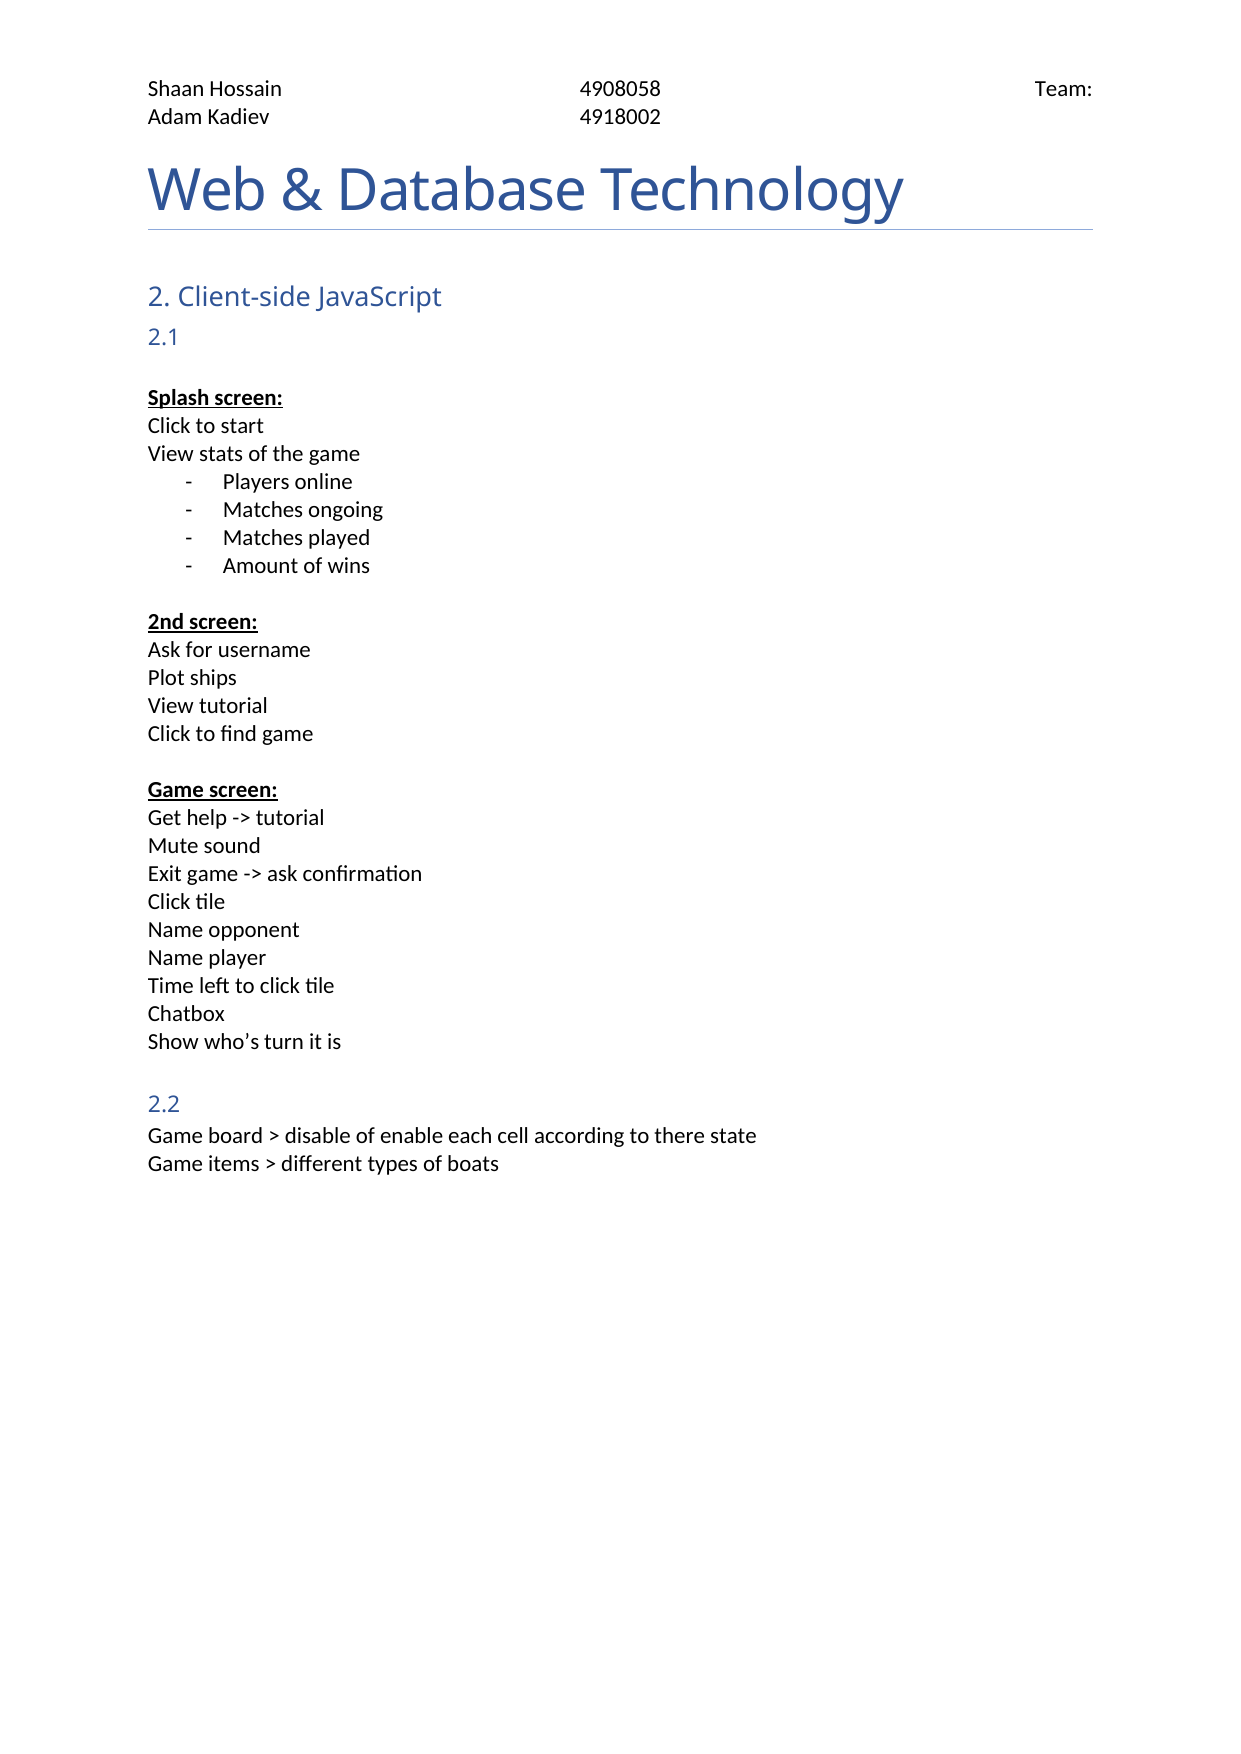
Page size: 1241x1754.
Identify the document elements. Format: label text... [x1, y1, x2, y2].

subtitle 2.1 [148, 321, 1093, 352]
text View tutorial [148, 691, 1093, 719]
text Game items > different types of boats [148, 1149, 1093, 1177]
text 2nd screen: [148, 607, 1093, 635]
subtitle 2. Client-side JavaScript [148, 277, 1093, 314]
text Chatbox [148, 999, 1093, 1027]
text Ask for username [148, 635, 1093, 663]
text Show who’s turn it is [148, 1027, 1093, 1055]
text Time left to click tile [148, 971, 1093, 999]
text Exit game -> ask confirmation [148, 859, 1093, 887]
text Get help -> tutorial [148, 803, 1093, 831]
text View stats of the game [148, 439, 1093, 467]
text Name opponent [148, 915, 1093, 943]
text Click to find game [148, 719, 1093, 747]
list Matches ongoing [185, 495, 1093, 523]
text Plot ships [148, 663, 1093, 691]
text Splash screen: [148, 383, 1093, 411]
text Click tile [148, 887, 1093, 915]
list Amount of wins [185, 551, 1093, 579]
text Click to start [148, 411, 1093, 439]
list Players online [185, 467, 1093, 495]
text Name player [148, 943, 1093, 971]
subtitle 2.2 [148, 1087, 1093, 1119]
text Game board > disable of enable each cell according to there state [148, 1121, 1093, 1149]
title Web & Database Technology [148, 148, 1093, 229]
text Game screen: [148, 775, 1093, 803]
list Matches played [185, 523, 1093, 551]
text Mute sound [148, 831, 1093, 859]
